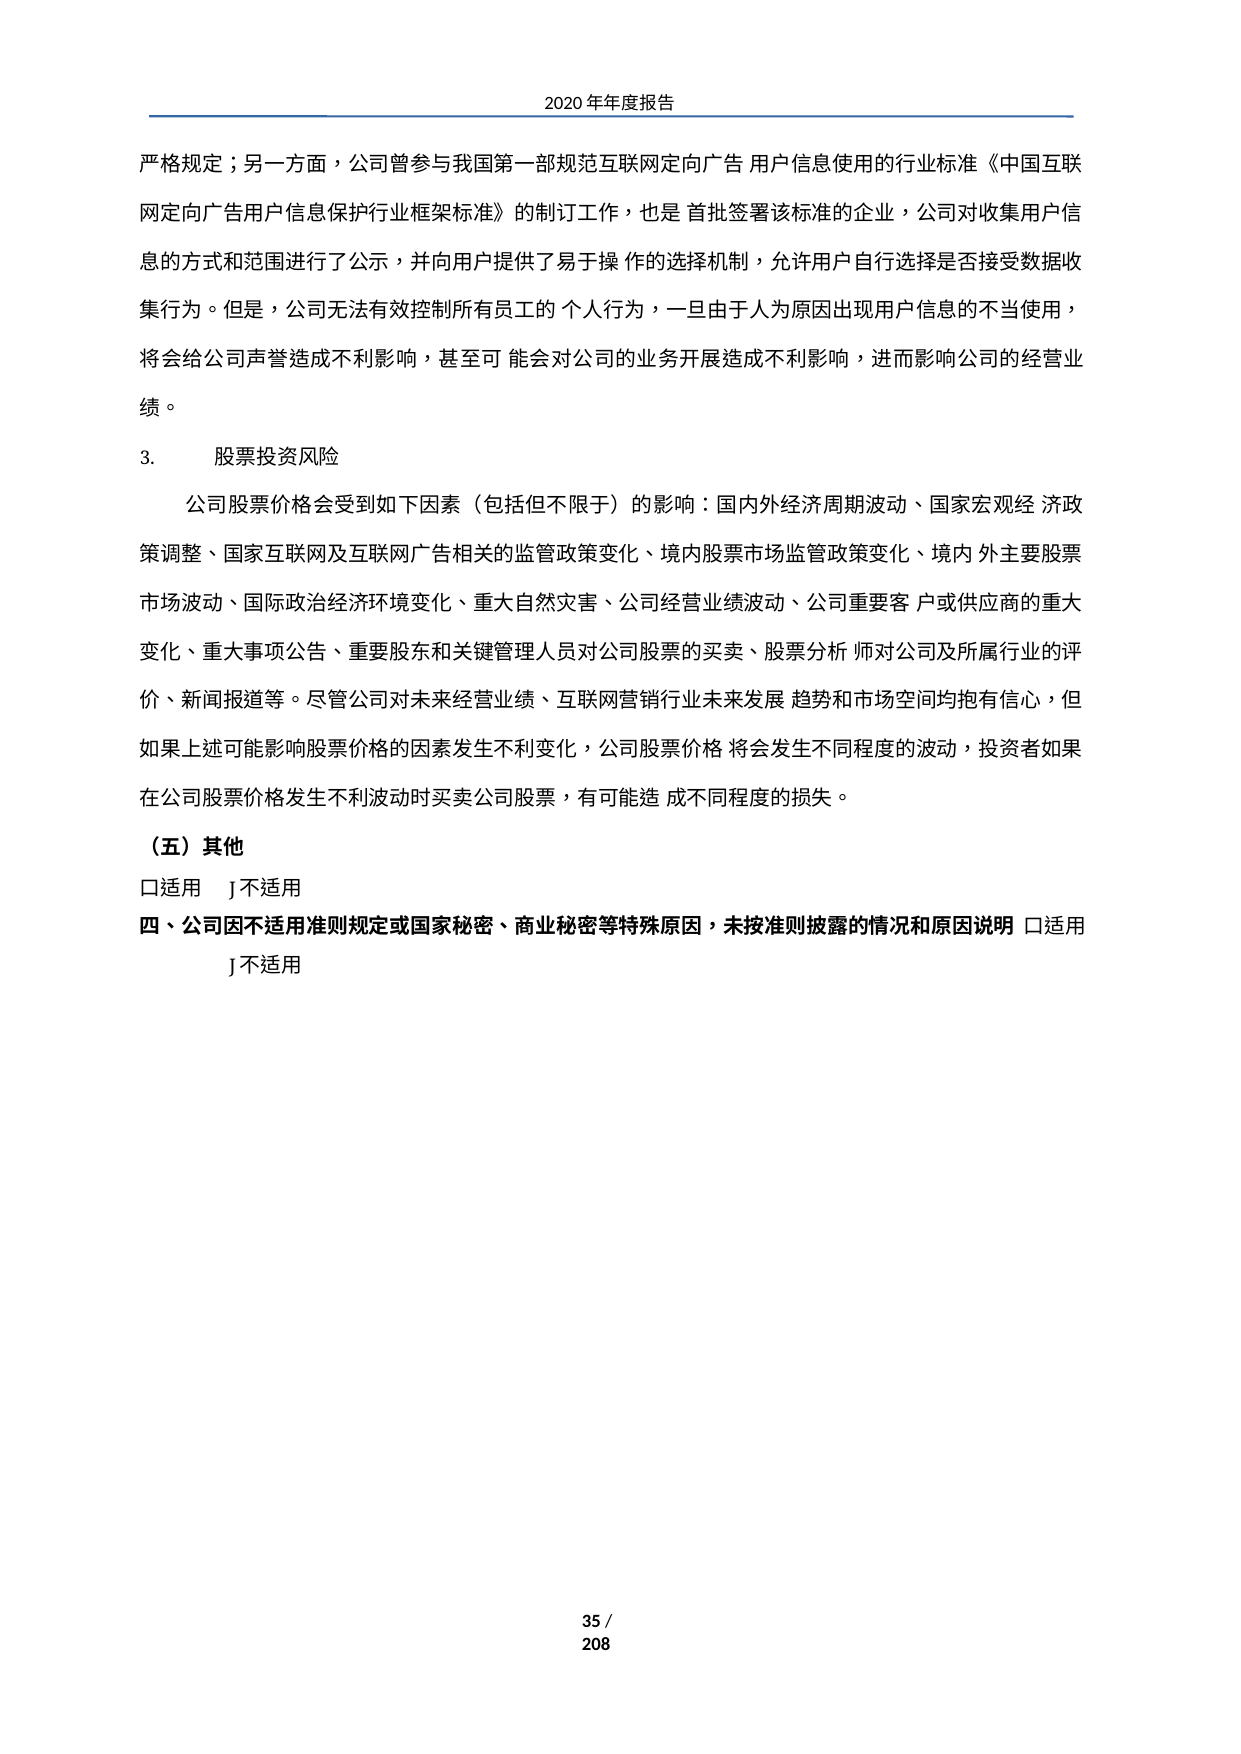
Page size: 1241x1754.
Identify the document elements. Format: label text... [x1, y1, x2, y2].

text 公司股票价格会受到如下因素（包括但不限于）的影响：国内外经济周期波动、国家宏观经 济政策调整、国家互联网及互联网广告相关的监管政策变化、境内股票市场监管政策变化、境内 外主要股票市场波动、国际政治经济环境变化、重大自然灾害、公司经营业绩波动、公司重要客 户或供应商的重大变化、重大事项公告、重要股东和关键管理人员对公司股票的买卖、股票分析 师对公司及所属行业的评价、新闻报道等。尽管公司对未来经营业绩、互联网营销行业未来发展 趋势和市场空间均抱有信心，但如果上述可能影响股票价格的因素发生不利变化，公司股票价格 将会发生不同程度的波动，投资者如果在公司股票价格发生不利波动时买卖公司股票，有可能造 成不同程度的损失。 [139, 474, 1086, 815]
text （五）其他 [139, 815, 1086, 864]
list 股票投资风险 [139, 425, 1086, 474]
text 口适用 J不适用 [139, 864, 1086, 903]
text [139, 133, 1086, 425]
text 四、公司因不适用准则规定或国家秘密、商业秘密等特殊原因，未按准则披露的情况和原因说明 口适用 J不适用 [139, 903, 1086, 981]
